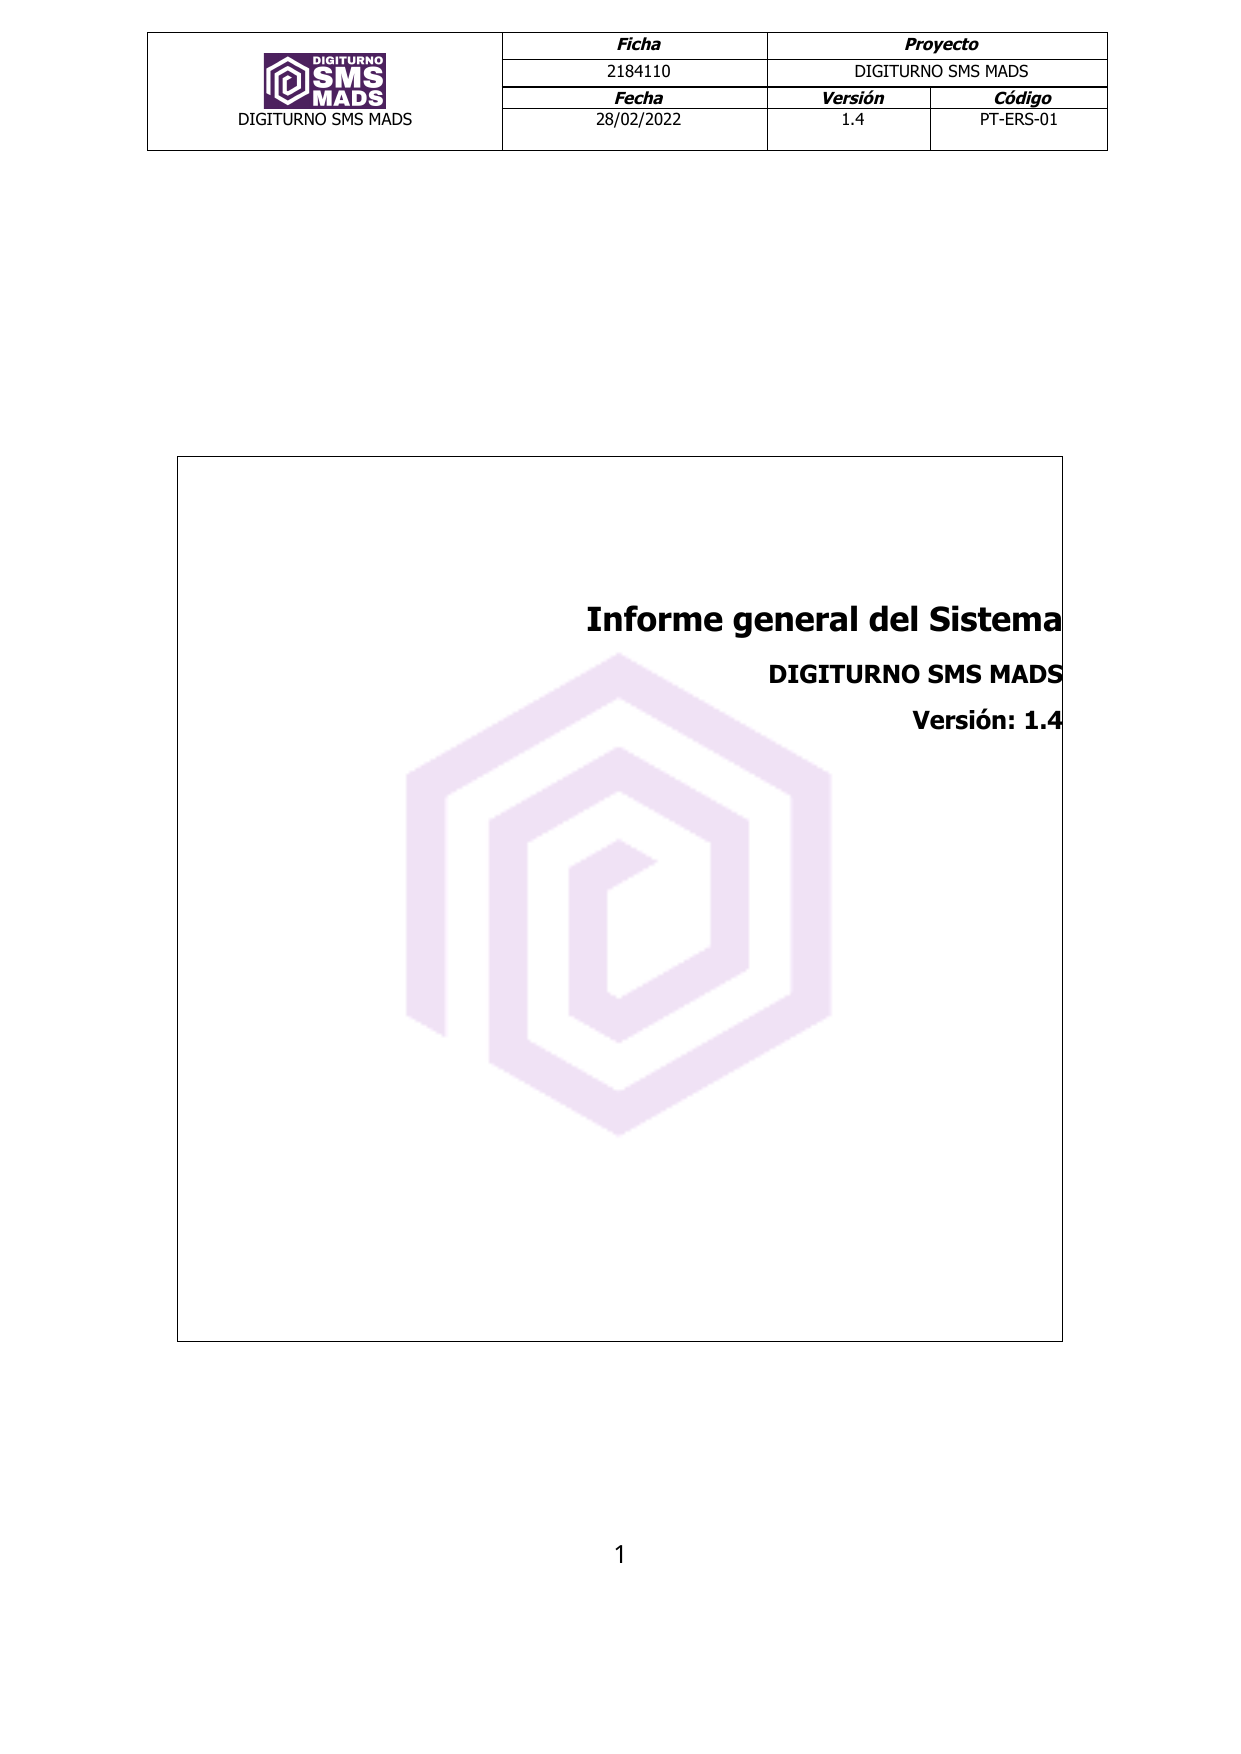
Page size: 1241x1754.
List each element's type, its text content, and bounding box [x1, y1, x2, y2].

title DIGITURNO SMS MADS [177, 659, 1063, 689]
title Versión: 1.4 [177, 704, 1063, 734]
picture [263, 53, 386, 109]
title Informe general del Sistema [252, 598, 1063, 639]
